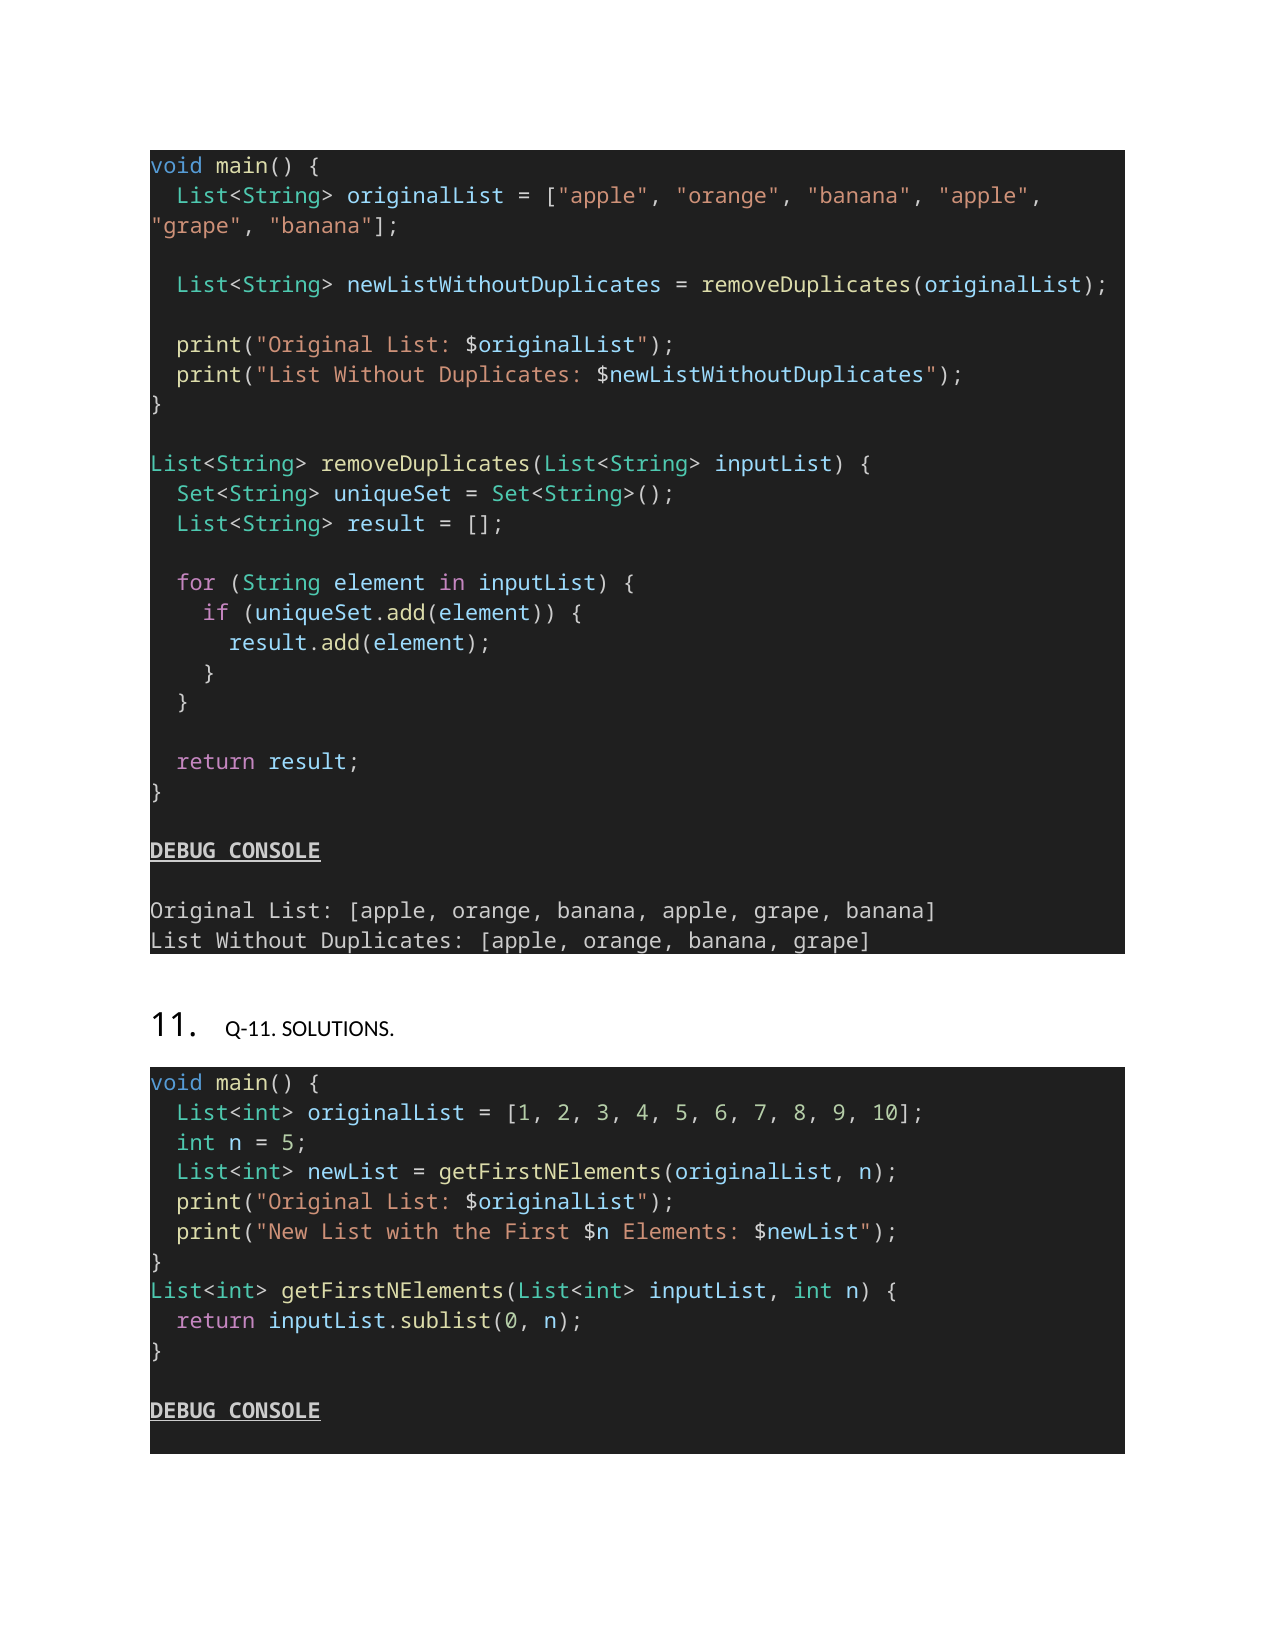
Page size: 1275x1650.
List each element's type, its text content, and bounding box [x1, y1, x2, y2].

text } [150, 1246, 1125, 1275]
text void main() { [150, 150, 1125, 180]
text return result; [150, 746, 1125, 776]
text int n = 5; [150, 1126, 1125, 1156]
text } [150, 776, 1125, 805]
text for (String element in inputList) { [150, 567, 1125, 597]
text List<int> originalList = [1, 2, 3, 4, 5, 6, 7, 8, 9, 10]; [150, 1097, 1125, 1126]
text result.add(element); [150, 627, 1125, 656]
text print("Original List: $originalList"); [150, 1186, 1125, 1216]
text List<String> result = []; [150, 507, 1125, 537]
text } [150, 388, 1125, 418]
text DEBUG CONSOLE [150, 1394, 1125, 1424]
text return inputList.sublist(0, n); [150, 1305, 1125, 1335]
text print("Original List: $originalList"); [150, 329, 1125, 358]
text List<String> newListWithoutDuplicates = removeDuplicates(originalList); [150, 269, 1125, 299]
text List<String> removeDuplicates(List<String> inputList) { [150, 448, 1125, 478]
text List<int> getFirstNElements(List<int> inputList, int n) { [150, 1275, 1125, 1305]
text } [150, 656, 1125, 686]
text DEBUG CONSOLE [150, 835, 1125, 865]
text } [150, 1335, 1125, 1365]
text if (uniqueSet.add(element)) { [150, 597, 1125, 627]
text List<int> newList = getFirstNElements(originalList, n); [150, 1156, 1125, 1186]
text List Without Duplicates: [apple, orange, banana, grape] [150, 924, 1125, 954]
text void main() { [150, 1067, 1125, 1097]
text print("List Without Duplicates: $newListWithoutDuplicates"); [150, 358, 1125, 388]
text List<String> originalList = ["apple", "orange", "banana", "apple", "grape", "banana"]; [150, 180, 1125, 239]
text } [150, 686, 1125, 716]
text Set<String> uniqueSet = Set<String>(); [150, 478, 1125, 507]
text Original List: [apple, orange, banana, apple, grape, banana] [150, 895, 1125, 924]
text print("New List with the First $n Elements: $newList"); [150, 1216, 1125, 1246]
list Q-11. SOLUTIONS. [150, 1001, 1125, 1047]
